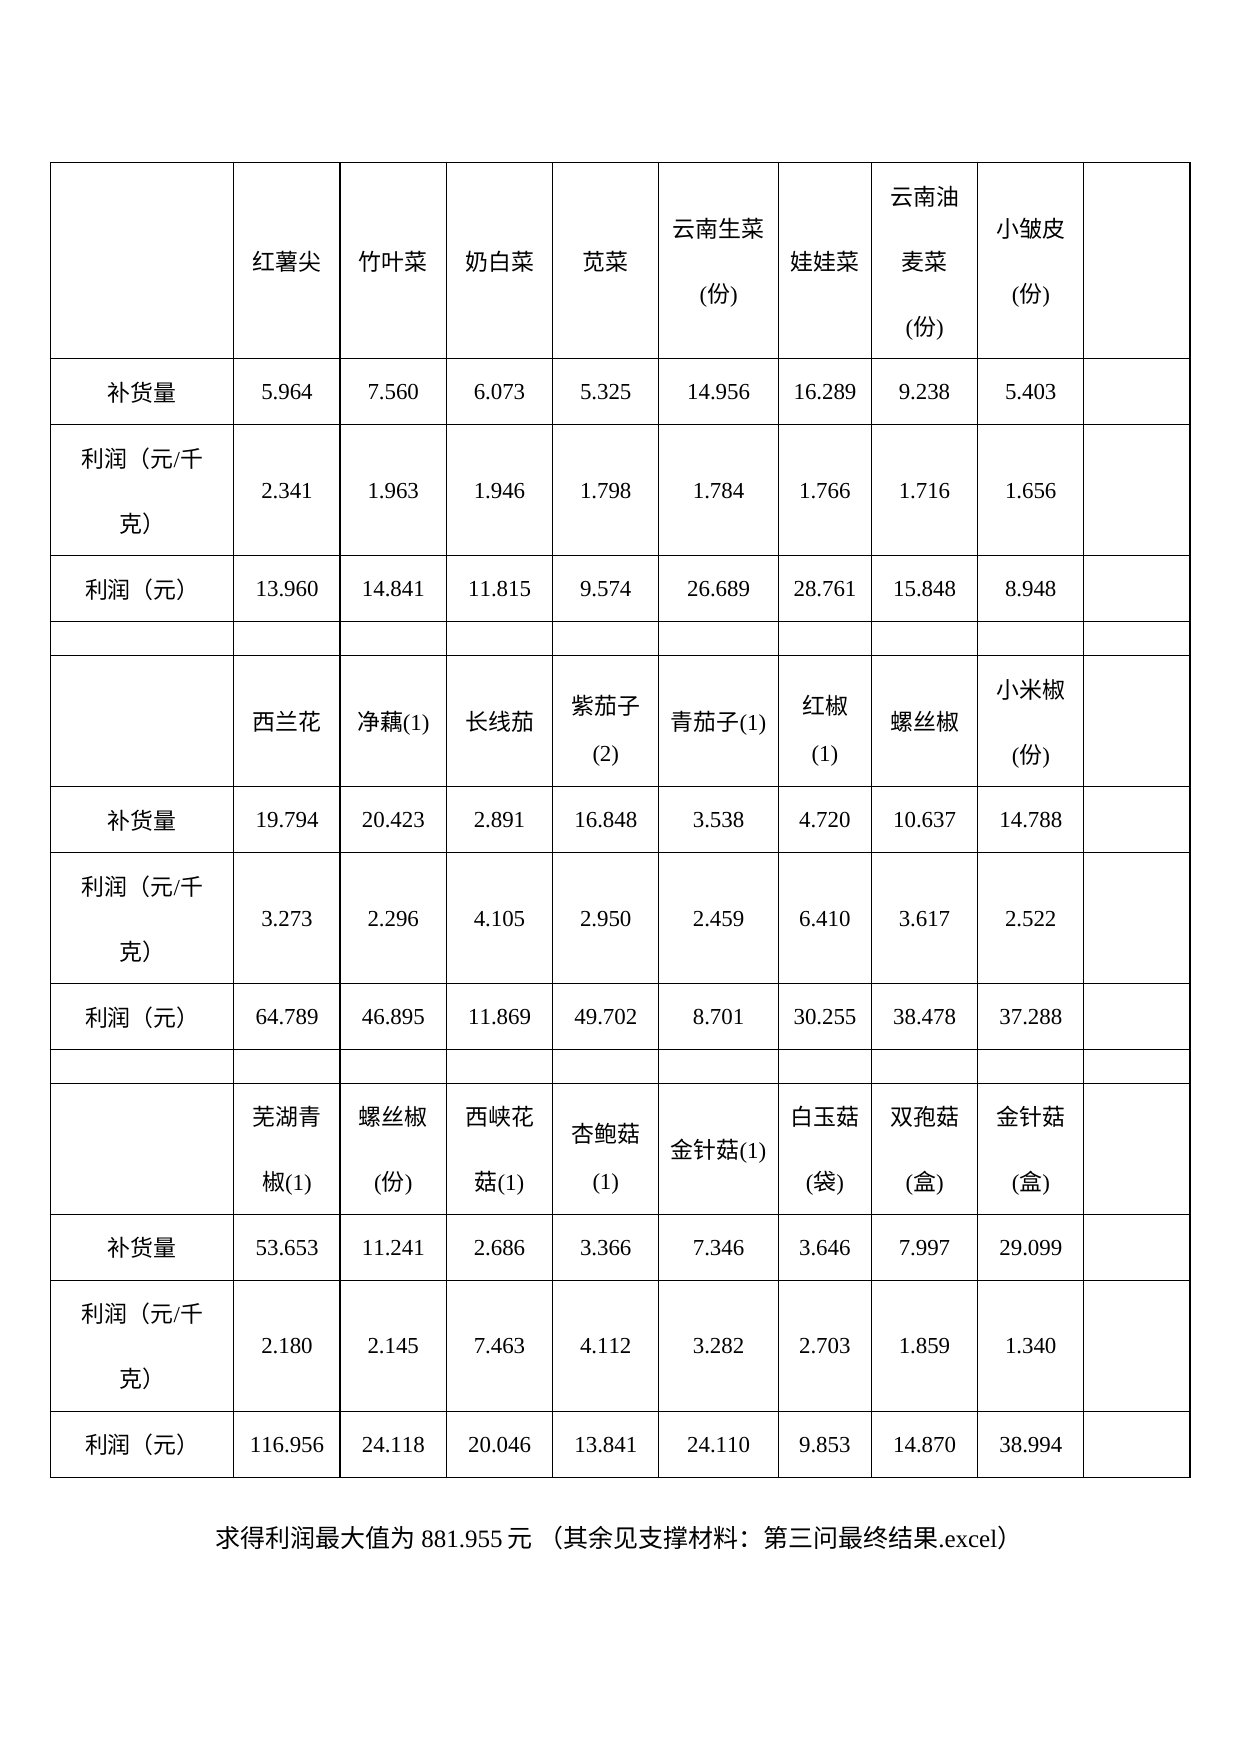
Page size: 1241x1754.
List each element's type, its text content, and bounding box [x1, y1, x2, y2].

table_cell 西兰花 [234, 656, 339, 786]
table_cell 9.238 [872, 359, 977, 424]
table_cell 3.282 [659, 1281, 778, 1411]
table_cell [1084, 984, 1189, 1049]
table_cell 11.241 [341, 1215, 446, 1279]
table_cell 补货量 [51, 359, 233, 424]
table_cell 螺丝椒 [872, 656, 977, 786]
table_cell 10.637 [872, 787, 977, 852]
table_cell 双孢菇(盒) [872, 1084, 977, 1213]
table_cell 2.703 [779, 1281, 871, 1411]
table_cell 补货量 [51, 787, 233, 852]
table_cell 28.761 [779, 556, 871, 621]
table_cell [51, 656, 233, 786]
table_cell 竹叶菜 [341, 163, 446, 358]
table_cell [51, 1084, 233, 1213]
table_cell 5.403 [978, 359, 1083, 424]
table_cell [1084, 1412, 1189, 1477]
table_cell 2.891 [447, 787, 552, 852]
table_cell [234, 622, 339, 655]
table_cell [1084, 787, 1189, 852]
table_cell [779, 1050, 871, 1082]
table_cell 9.574 [553, 556, 658, 621]
table_cell [978, 1050, 1083, 1082]
table_cell 螺丝椒(份) [341, 1084, 446, 1213]
table_cell 26.689 [659, 556, 778, 621]
table_cell 红椒(1) [779, 656, 871, 786]
table_cell 2.522 [978, 853, 1083, 983]
table_cell 53.653 [234, 1215, 339, 1279]
table_cell 1.340 [978, 1281, 1083, 1411]
table_cell 5.325 [553, 359, 658, 424]
table_cell [1084, 359, 1189, 424]
table_cell 1.859 [872, 1281, 977, 1411]
table_cell 2.341 [234, 425, 339, 555]
table_cell 24.110 [659, 1412, 778, 1477]
table_cell [872, 1050, 977, 1082]
table_cell 11.869 [447, 984, 552, 1049]
table_cell [51, 622, 233, 655]
table_cell [659, 622, 778, 655]
table_cell [1084, 163, 1189, 358]
table_cell 3.646 [779, 1215, 871, 1279]
table_cell 29.099 [978, 1215, 1083, 1279]
table_cell 芜湖青椒(1) [234, 1084, 339, 1213]
table_cell 38.994 [978, 1412, 1083, 1477]
table_cell 4.720 [779, 787, 871, 852]
table_cell 14.788 [978, 787, 1083, 852]
table_cell [1084, 656, 1189, 786]
table_cell [234, 1050, 339, 1082]
table_cell 14.870 [872, 1412, 977, 1477]
table_cell [1084, 1084, 1189, 1213]
table_cell 7.560 [341, 359, 446, 424]
table_cell 15.848 [872, 556, 977, 621]
table_cell 13.841 [553, 1412, 658, 1477]
table_cell 利润（元/千克） [51, 425, 233, 555]
table_cell [659, 1050, 778, 1082]
table_cell 116.956 [234, 1412, 339, 1477]
table_cell 杏鲍菇(1) [553, 1084, 658, 1213]
table_cell [341, 622, 446, 655]
table_cell 1.784 [659, 425, 778, 555]
table_cell 利润（元） [51, 984, 233, 1049]
table_cell 2.180 [234, 1281, 339, 1411]
table_cell 49.702 [553, 984, 658, 1049]
table_cell 娃娃菜 [779, 163, 871, 358]
table_cell 白玉菇(袋) [779, 1084, 871, 1213]
table_cell [447, 622, 552, 655]
table_cell 64.789 [234, 984, 339, 1049]
table_cell 3.617 [872, 853, 977, 983]
table_cell 4.112 [553, 1281, 658, 1411]
table_cell 青茄子(1) [659, 656, 778, 786]
text 求得利润最大值为 881.955元 （其余见支撑材料：第三问最终结果.excel） [187, 1504, 1053, 1569]
table_cell [341, 1050, 446, 1082]
table_cell 7.463 [447, 1281, 552, 1411]
table_cell [1084, 425, 1189, 555]
table_cell 7.997 [872, 1215, 977, 1279]
table_cell 14.841 [341, 556, 446, 621]
table_cell 2.459 [659, 853, 778, 983]
table_cell 云南生菜(份) [659, 163, 778, 358]
table_cell [1084, 622, 1189, 655]
table_cell 4.105 [447, 853, 552, 983]
table_cell [1084, 556, 1189, 621]
table_cell [51, 163, 233, 358]
table_cell 11.815 [447, 556, 552, 621]
table_cell 3.538 [659, 787, 778, 852]
table_cell 9.853 [779, 1412, 871, 1477]
table_cell [1084, 1281, 1189, 1411]
table_cell 1.656 [978, 425, 1083, 555]
table_cell 补货量 [51, 1215, 233, 1279]
table_cell 13.960 [234, 556, 339, 621]
table_cell 16.848 [553, 787, 658, 852]
table_cell 小皱皮(份) [978, 163, 1083, 358]
table_cell 小米椒(份) [978, 656, 1083, 786]
table_cell 2.686 [447, 1215, 552, 1279]
table_cell 紫茄子(2) [553, 656, 658, 786]
table_cell [872, 622, 977, 655]
table_cell [978, 622, 1083, 655]
table_cell 云南油麦菜(份) [872, 163, 977, 358]
table_cell 利润（元/千克） [51, 1281, 233, 1411]
table_cell 5.964 [234, 359, 339, 424]
table_cell 金针菇(1) [659, 1084, 778, 1213]
table_cell 16.289 [779, 359, 871, 424]
table_cell 利润（元） [51, 1412, 233, 1477]
table_cell 利润（元） [51, 556, 233, 621]
table_cell 3.273 [234, 853, 339, 983]
table_cell 1.798 [553, 425, 658, 555]
table_cell 奶白菜 [447, 163, 552, 358]
table_cell 利润（元/千克） [51, 853, 233, 983]
table_cell 1.963 [341, 425, 446, 555]
table_cell 30.255 [779, 984, 871, 1049]
table_cell 2.296 [341, 853, 446, 983]
table_cell 20.046 [447, 1412, 552, 1477]
table_cell 14.956 [659, 359, 778, 424]
table_cell 2.145 [341, 1281, 446, 1411]
table_cell 长线茄 [447, 656, 552, 786]
table_cell 37.288 [978, 984, 1083, 1049]
table_cell 6.410 [779, 853, 871, 983]
table_cell [553, 622, 658, 655]
table_cell [779, 622, 871, 655]
table_cell 2.950 [553, 853, 658, 983]
table_cell 净藕(1) [341, 656, 446, 786]
table_cell 38.478 [872, 984, 977, 1049]
table_cell [1084, 1215, 1189, 1279]
table_cell 1.766 [779, 425, 871, 555]
table_cell [1084, 853, 1189, 983]
table_cell [51, 1050, 233, 1082]
table_cell 7.346 [659, 1215, 778, 1279]
table_cell 1.946 [447, 425, 552, 555]
table_cell 1.716 [872, 425, 977, 555]
table_cell [1084, 1050, 1189, 1082]
table_cell 8.701 [659, 984, 778, 1049]
table_cell 红薯尖 [234, 163, 339, 358]
table_cell 20.423 [341, 787, 446, 852]
table_cell 19.794 [234, 787, 339, 852]
table_cell [447, 1050, 552, 1082]
table_cell 24.118 [341, 1412, 446, 1477]
table_cell 3.366 [553, 1215, 658, 1279]
table_cell 6.073 [447, 359, 552, 424]
table_cell 金针菇(盒) [978, 1084, 1083, 1213]
table_cell 8.948 [978, 556, 1083, 621]
table_cell 西峡花菇(1) [447, 1084, 552, 1213]
table_cell 46.895 [341, 984, 446, 1049]
table_cell 苋菜 [553, 163, 658, 358]
table_cell [553, 1050, 658, 1082]
